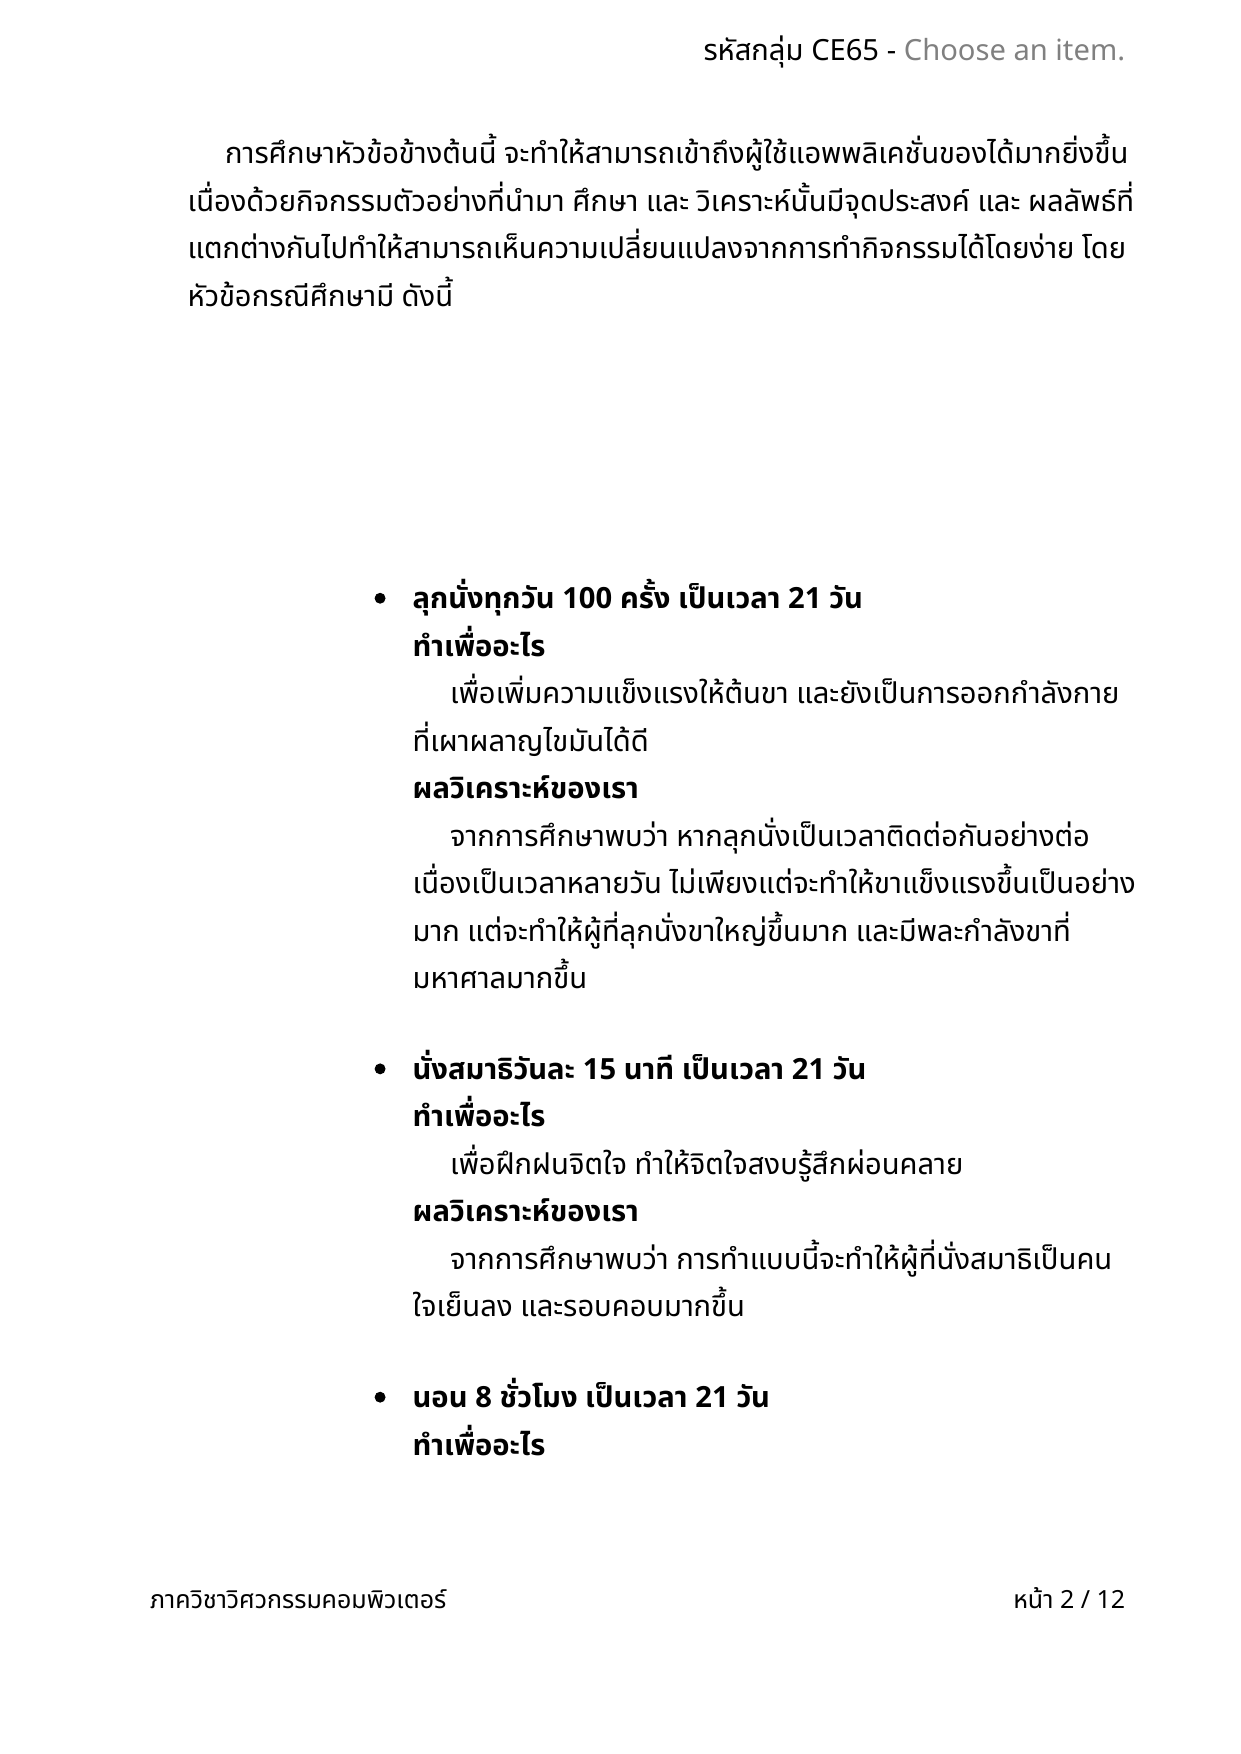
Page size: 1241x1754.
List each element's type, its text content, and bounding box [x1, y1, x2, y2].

list ลุกนั่งทุกวัน 100 ครั้ง เป็นเวลา 21 วัน [375, 577, 1137, 622]
list ทำเพื่ออะไร [412, 1424, 1137, 1468]
text การศึกษาหัวข้อข้างต้นนี้ จะทำให้สามารถเข้าถึงผู้ใช้แอพพลิเคชั่นของได้มากยิ่งขึ้น เนื่องด้วยกิจกรรมตัวอย่างที่นำมา ศึกษา และ วิเคราะห์นั้นมีจุดประสงค์ และ ผลลัพธ์ที่แตกต่างกันไปทำให้สามารถเห็นความเปลี่ยนแปลงจากการทำกิจกรรมได้โดยง่าย โดยหัวข้อกรณีศึกษามี ดังนี้ [187, 133, 1137, 319]
list ทำเพื่ออะไร [412, 1096, 1137, 1140]
list ผลวิเคราะห์ของเรา [412, 1191, 1137, 1235]
list นอน 8 ชั่วโมง เป็นเวลา 21 วัน [375, 1376, 1137, 1421]
list เพื่อเพิ่มความแข็งแรงให้ต้นขา และยังเป็นการออกกำลังกายที่เผาผลาญไขมันได้ดี [412, 673, 1137, 764]
list จากการศึกษาพบว่า หากลุกนั่งเป็นเวลาติดต่อกันอย่างต่อเนื่องเป็นเวลาหลายวัน ไม่เพียงแต่จะทำให้ขาแข็งแรงขึ้นเป็นอย่างมาก แต่จะทำให้ผู้ที่ลุกนั่งขาใหญ่ขึ้นมาก และมีพละกำลังขาที่มหาศาลมากขึ้น [412, 815, 1137, 1002]
list นั่งสมาธิวันละ 15 นาที เป็นเวลา 21 วัน [375, 1048, 1137, 1092]
list ผลวิเคราะห์ของเรา [412, 768, 1137, 812]
list เพื่อฝึกฝนจิตใจ ทำให้จิตใจสงบรู้สึกผ่อนคลาย [412, 1143, 1137, 1187]
list ทำเพื่ออะไร [412, 625, 1137, 669]
list จากการศึกษาพบว่า การทำแบบนี้จะทำให้ผู้ที่นั่งสมาธิเป็นคนใจเย็นลง และรอบคอบมากขึ้น [412, 1238, 1137, 1330]
